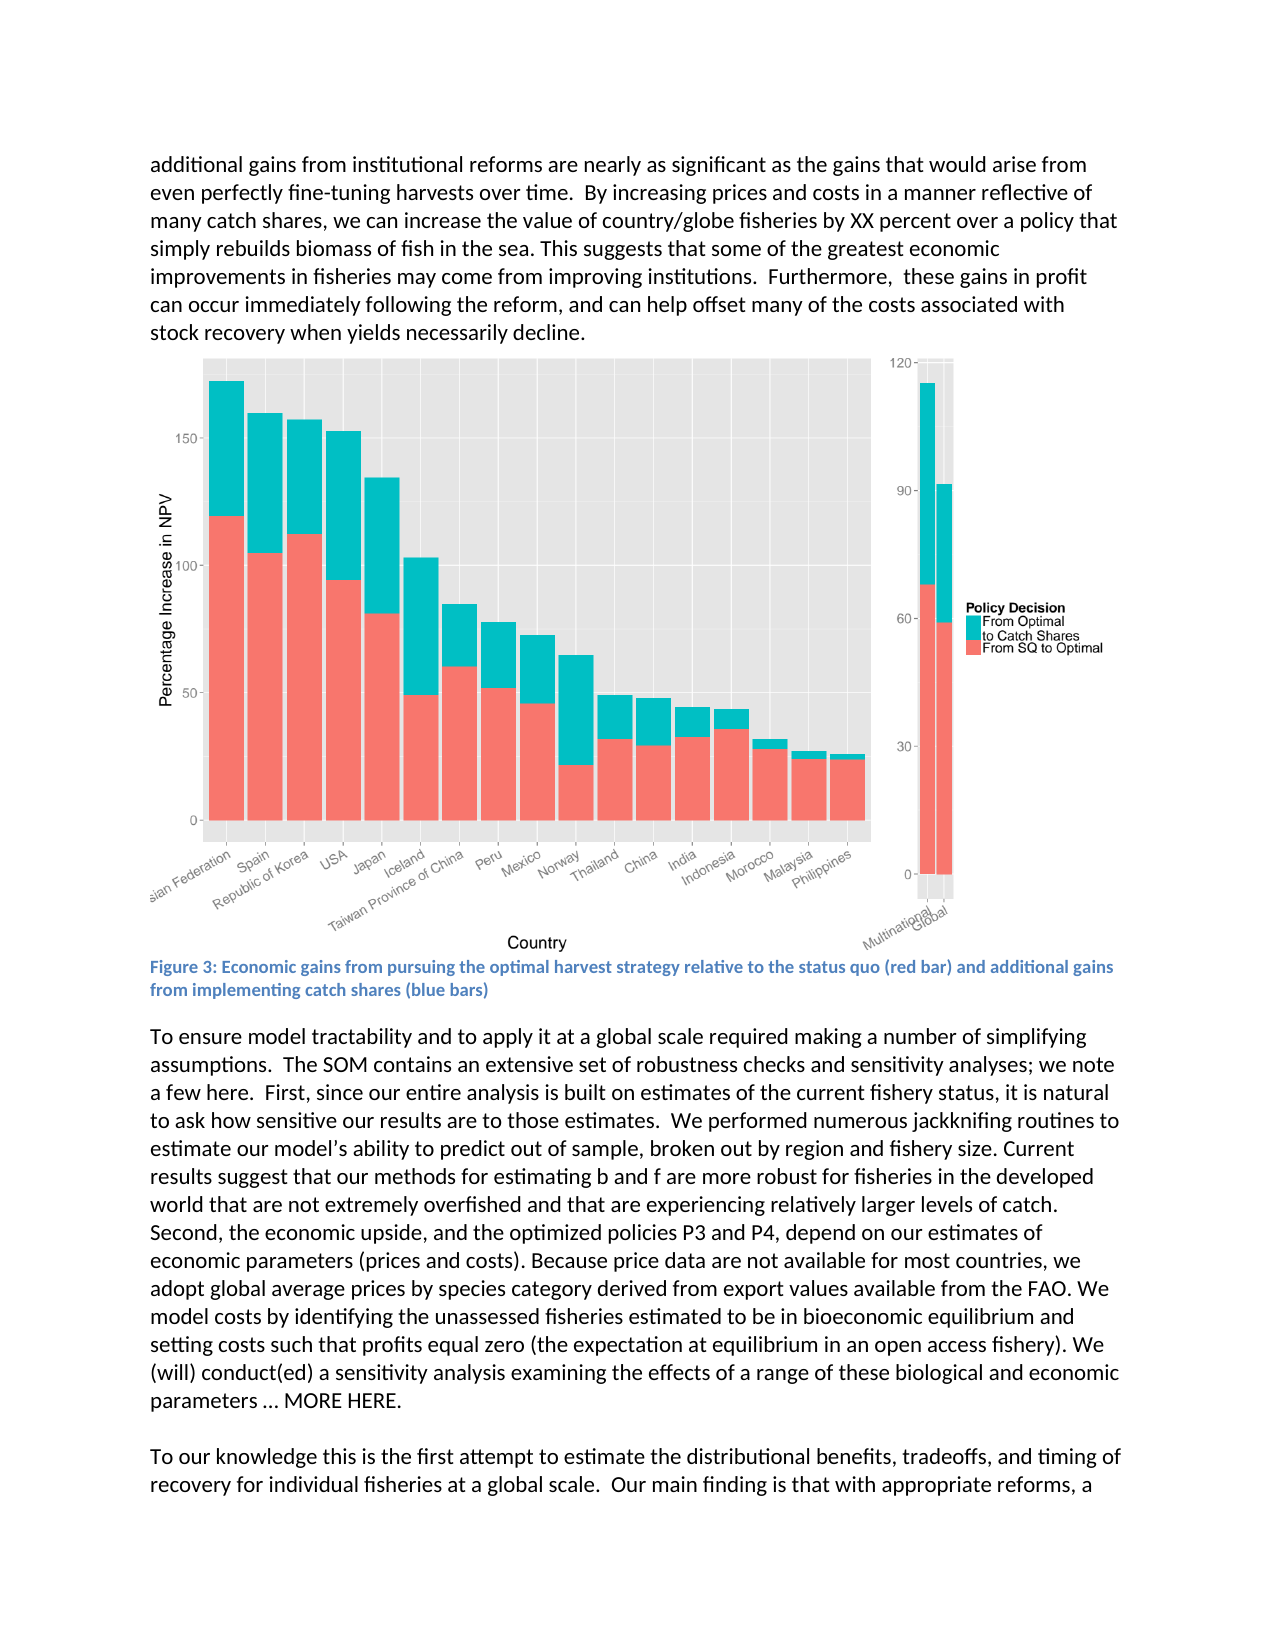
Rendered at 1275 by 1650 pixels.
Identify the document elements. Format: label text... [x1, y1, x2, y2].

text To ensure model tractability and to apply it at a global scale required making a number of simplifying assumptions. The SOM contains an extensive set of robustness checks and sensitivity analyses; we note a few here. First, since our entire analysis is built on estimates of the current fishery status, it is natural to ask how sensitive our results are to those estimates. We performed numerous jackknifing routines to estimate our model’s ability to predict out of sample, broken out by region and fishery size. Current results suggest that our methods for estimating b and f are more robust for fisheries in the developed world that are not extremely overfished and that are experiencing relatively larger levels of catch. Second, the economic upside, and the optimized policies P3 and P4, depend on our estimates of economic parameters (prices and costs). Because price data are not available for most countries, we adopt global average prices by species category derived from export values available from the FAO. We model costs by identifying the unassessed fisheries estimated to be in bioeconomic equilibrium and setting costs such that profits equal zero (the expectation at equilibrium in an open access fishery). We (will) conduct(ed) a sensitivity analysis examining the effects of a range of these biological and economic parameters … MORE HERE. [150, 1022, 1125, 1414]
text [150, 1442, 1125, 1498]
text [150, 150, 1125, 346]
